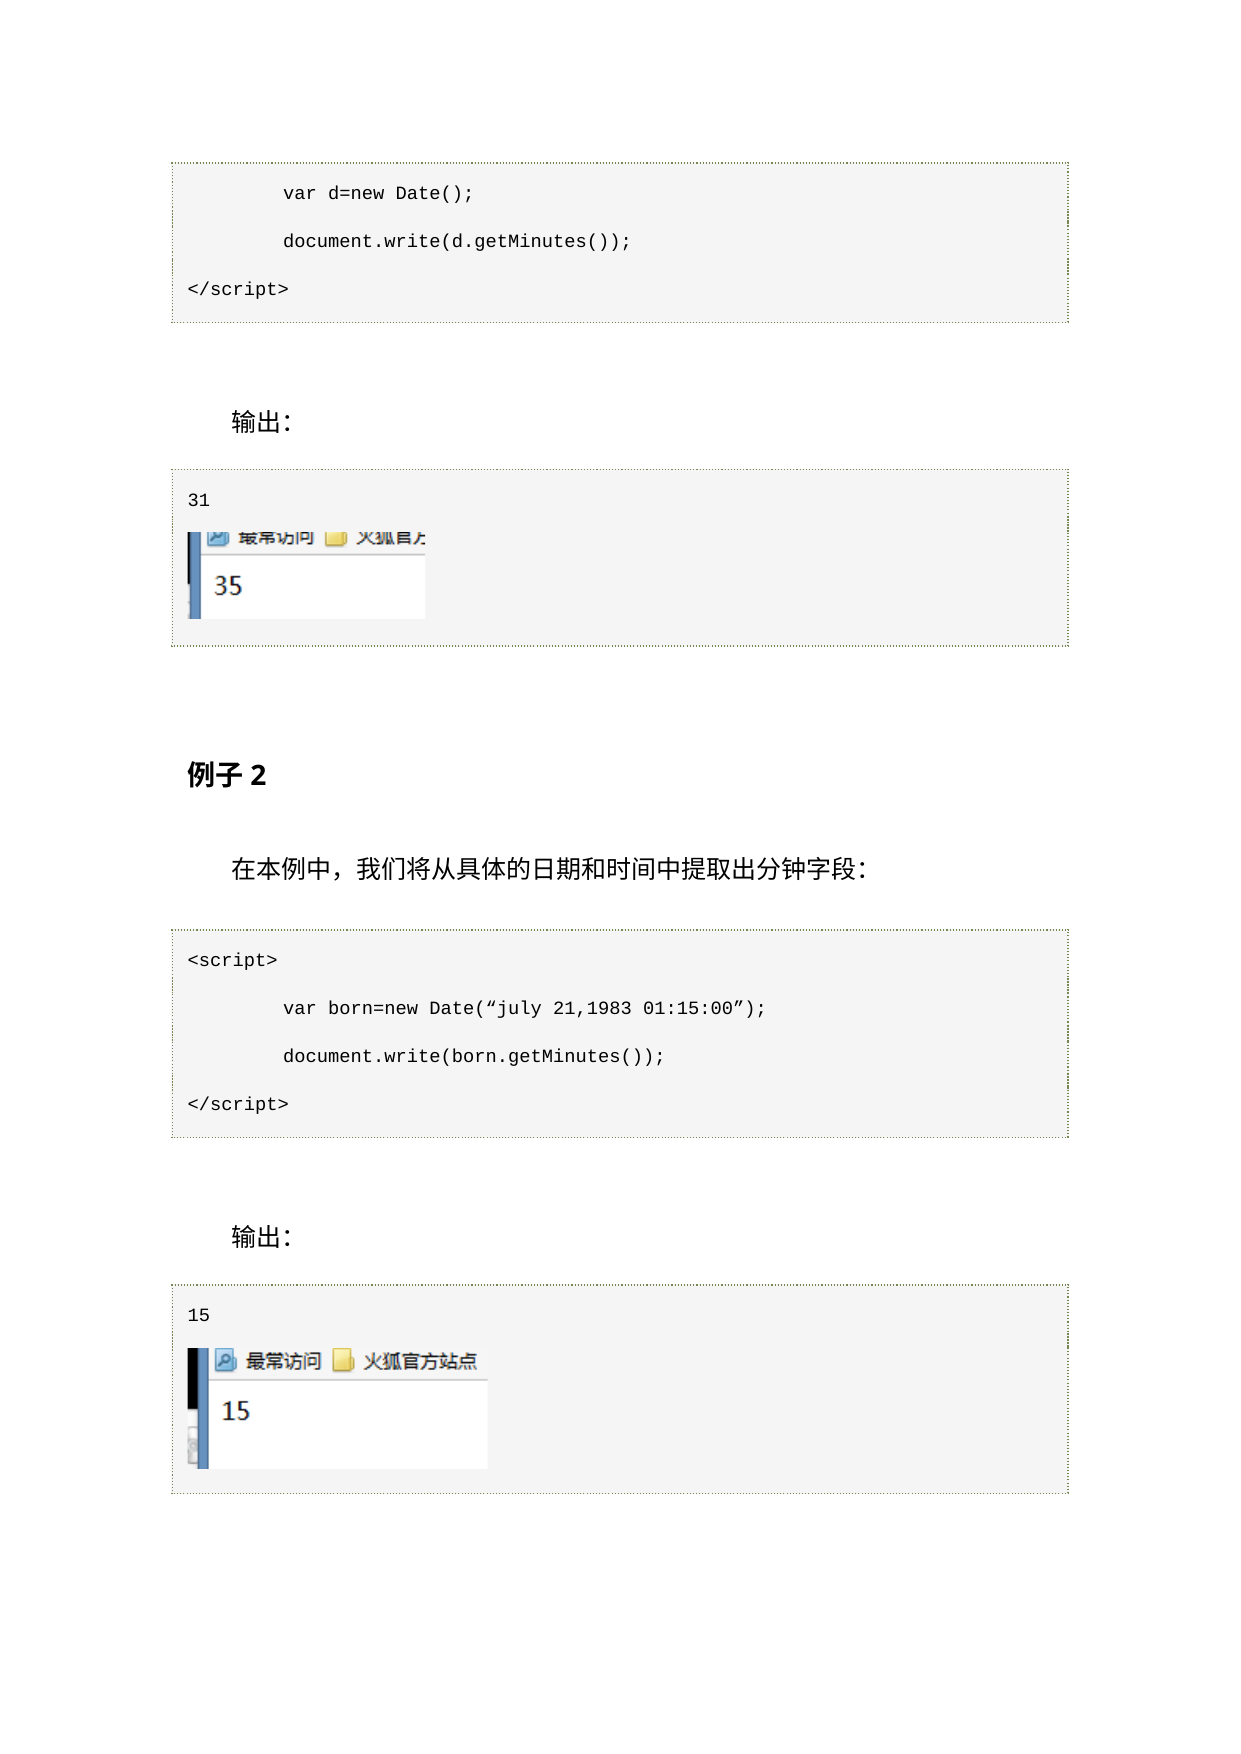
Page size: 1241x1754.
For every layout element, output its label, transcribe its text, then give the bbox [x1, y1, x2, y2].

picture [187, 532, 426, 619]
text <script> [171, 929, 1069, 977]
text 在本例中，我们将从具体的日期和时间中提取出分钟字段： [187, 835, 1053, 900]
text var d=new Date(); [171, 162, 1069, 210]
picture [187, 1348, 488, 1469]
text 输出： [187, 388, 1053, 453]
subtitle 例子 2 [187, 741, 1053, 806]
text </script> [171, 258, 1069, 323]
text </script> [171, 1073, 1069, 1138]
text document.write(d.getMinutes()); [171, 210, 1069, 258]
text 31 [171, 469, 1069, 517]
text 15 [171, 1284, 1069, 1332]
text document.write(born.getMinutes()); [171, 1025, 1069, 1073]
text 输出： [187, 1203, 1053, 1268]
text var born=new Date(“july 21,1983 01:15:00”); [171, 977, 1069, 1025]
